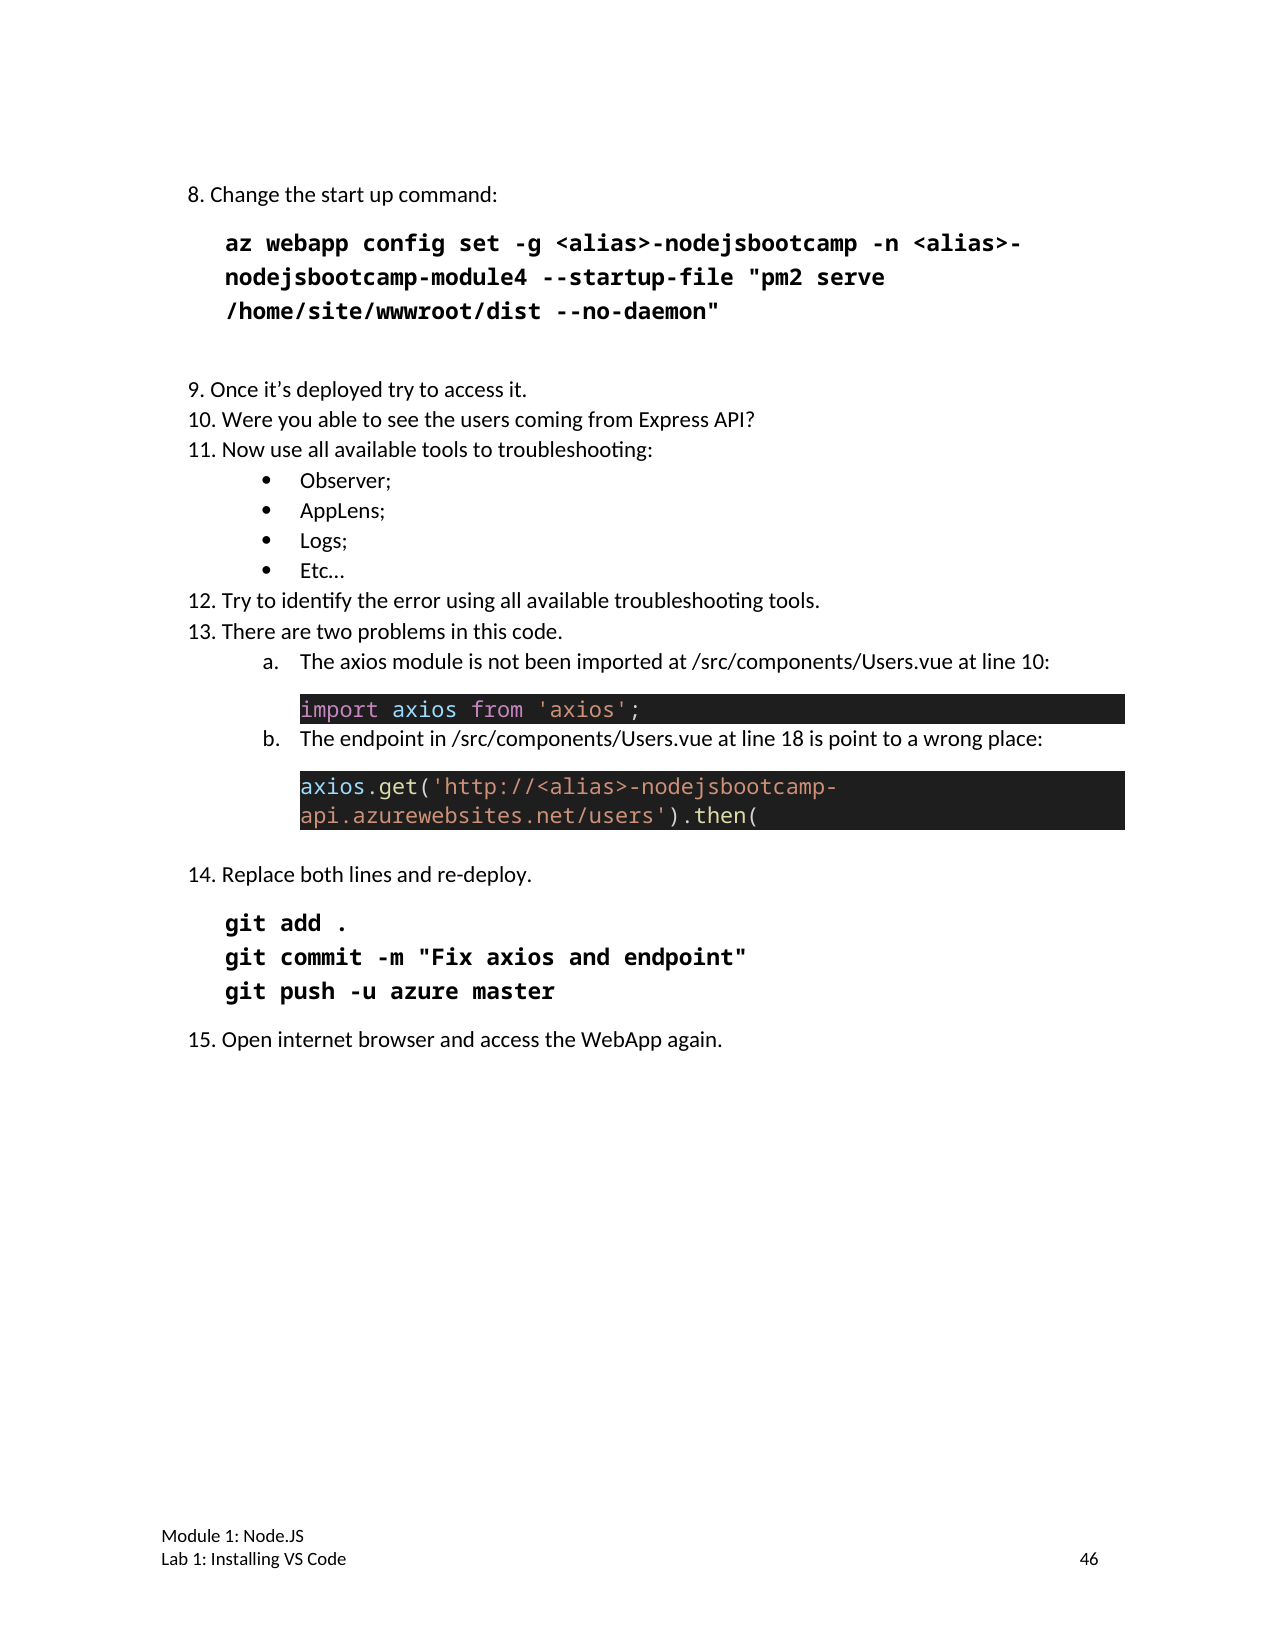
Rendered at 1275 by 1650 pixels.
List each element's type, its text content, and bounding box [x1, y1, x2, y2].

text git push -u azure master [225, 975, 1125, 1006]
text git commit -m "Fix axios and endpoint" [225, 941, 1125, 972]
text Replace both lines and re-deploy. [187, 860, 1125, 888]
text There are two problems in this code. [187, 617, 1125, 645]
list Observer; [262, 466, 1125, 494]
list Logs; [262, 526, 1125, 554]
text axios.get('http://<alias>-nodejsbootcamp-api.azurewebsites.net/users').then( [300, 771, 1125, 830]
text Were you able to see the users coming from Express API? [187, 405, 1125, 433]
text Once it’s deployed try to access it. [187, 375, 1125, 403]
text Open internet browser and access the WebApp again. [187, 1025, 1125, 1053]
text Now use all available tools to troubleshooting: [187, 436, 1125, 464]
list The axios module is not been imported at /src/components/Users.vue at line 10: [262, 647, 1125, 675]
text Change the start up command: [187, 180, 1125, 208]
list Etc… [262, 556, 1125, 584]
list AppLens; [262, 496, 1125, 524]
list The endpoint in /src/components/Users.vue at line 18 is point to a wrong place: [262, 724, 1125, 752]
text import axios from 'axios'; [300, 694, 1125, 724]
text git add . [225, 907, 1125, 938]
text Try to identify the error using all available troubleshooting tools. [187, 587, 1125, 615]
text az webapp config set -g <alias>-nodejsbootcamp -n <alias>-nodejsbootcamp-module4 --startup-file "pm2 serve /home/site/wwwroot/dist --no-daemon" [225, 227, 1125, 326]
